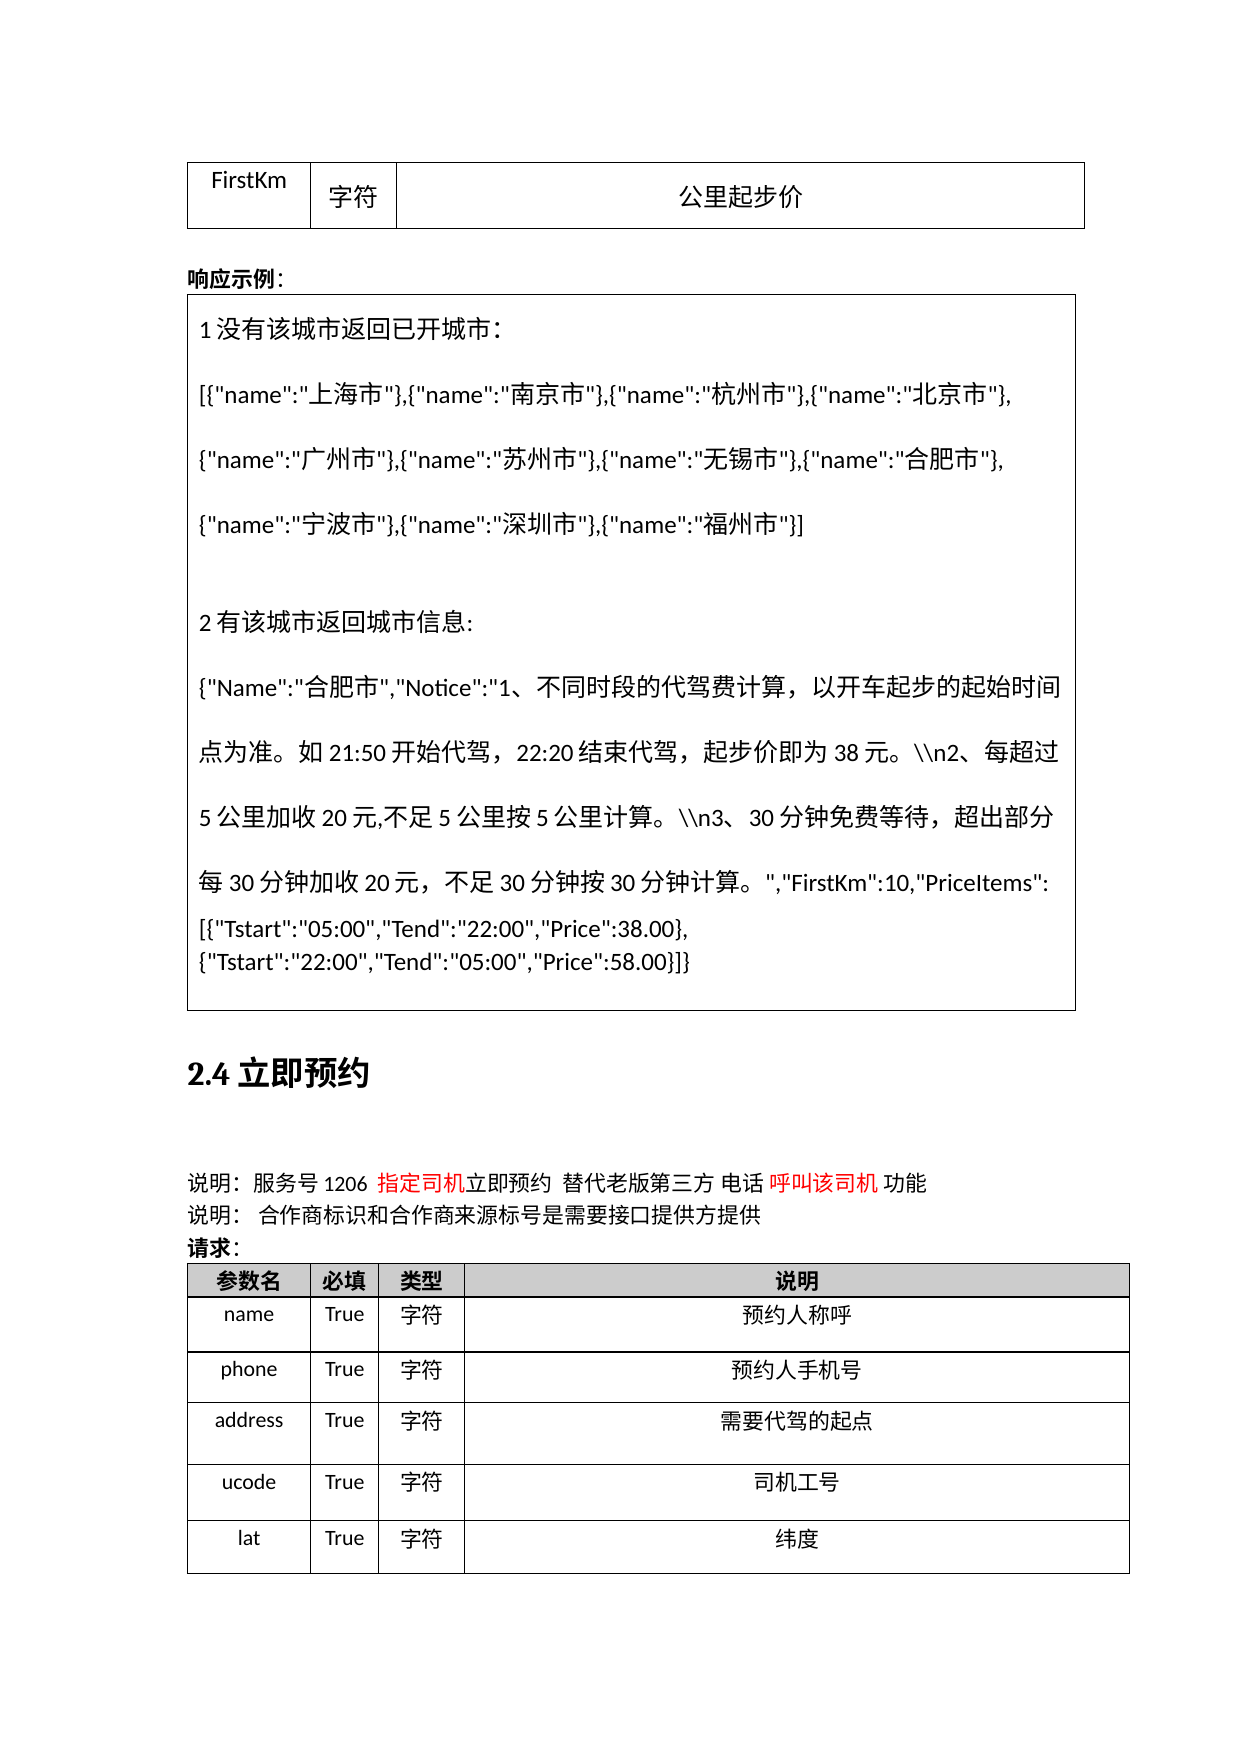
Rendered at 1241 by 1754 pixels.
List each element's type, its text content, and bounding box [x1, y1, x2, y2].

table_header 参数名 [188, 1264, 310, 1296]
table_cell True [311, 1465, 378, 1520]
table_cell 预约人称呼 [465, 1298, 1129, 1351]
table_cell 纬度 [465, 1521, 1129, 1573]
table_cell 字符 [311, 163, 396, 228]
table_cell 字符 [379, 1403, 464, 1464]
table_header 必填 [311, 1264, 378, 1296]
table_cell address [188, 1403, 310, 1464]
table_cell 预约人手机号 [465, 1353, 1129, 1402]
text 说明：服务号1206 指定司机立即预约 替代老版第三方 电话 呼叫该司机 功能 [187, 1165, 1053, 1198]
table_cell ucode [188, 1465, 310, 1520]
table_cell 字符 [379, 1298, 464, 1351]
table_cell name [188, 1298, 310, 1351]
table_cell True [311, 1521, 378, 1573]
text 说明： 合作商标识和合作商来源标号是需要接口提供方提供 [187, 1198, 1053, 1230]
table_cell 字符 [379, 1353, 464, 1402]
table_cell 司机工号 [465, 1465, 1129, 1520]
table_header 类型 [379, 1264, 464, 1296]
table_cell FirstKm [188, 163, 310, 228]
table_cell 公里起步价 [397, 163, 1084, 228]
table_cell 字符 [379, 1521, 464, 1573]
table_header 1没有该城市返回已开城市： [{"name":"上海市"},{"name":"南京市"},{"name":"杭州市"},{"name":"北京市"},{"name":"广州市"},{"name":"苏州市"},{"name":"无锡市"},{"name":"合肥市"},{"name":"宁波市"},{"name":"深圳市"},{"name":"福州市"}] 2有该城市返回城市信息: {"Name":"合肥市","Notice":"1、不同时段的代驾费计算，以开车起步的起始时间点为准。如21:50开始代驾，22:20结束代驾，起步价即为38元。\\n2、每超过5公里加收20元,不足5公里按5公里计算。\\n3、30分钟免费等待，超出部分每30分钟加收20元，不足30分钟按30分钟计算。","FirstKm":10,"PriceItems":[{"Tstart":"05:00","Tend":"22:00","Price":38.00},{"Tstart":"22:00","Tend":"05:00","Price":58.00}]} [188, 295, 1075, 1010]
table_cell 需要代驾的起点 [465, 1403, 1129, 1464]
table_cell True [311, 1298, 378, 1351]
text 请求： [187, 1230, 1053, 1263]
table_cell 字符 [379, 1465, 464, 1520]
subtitle 2.4立即预约 [187, 1038, 1053, 1103]
table_cell True [311, 1353, 378, 1402]
table_header 说明 [465, 1264, 1129, 1296]
table_cell lat [188, 1521, 310, 1573]
table_cell phone [188, 1353, 310, 1402]
text 响应示例： [187, 262, 1053, 294]
table_cell True [311, 1403, 378, 1464]
